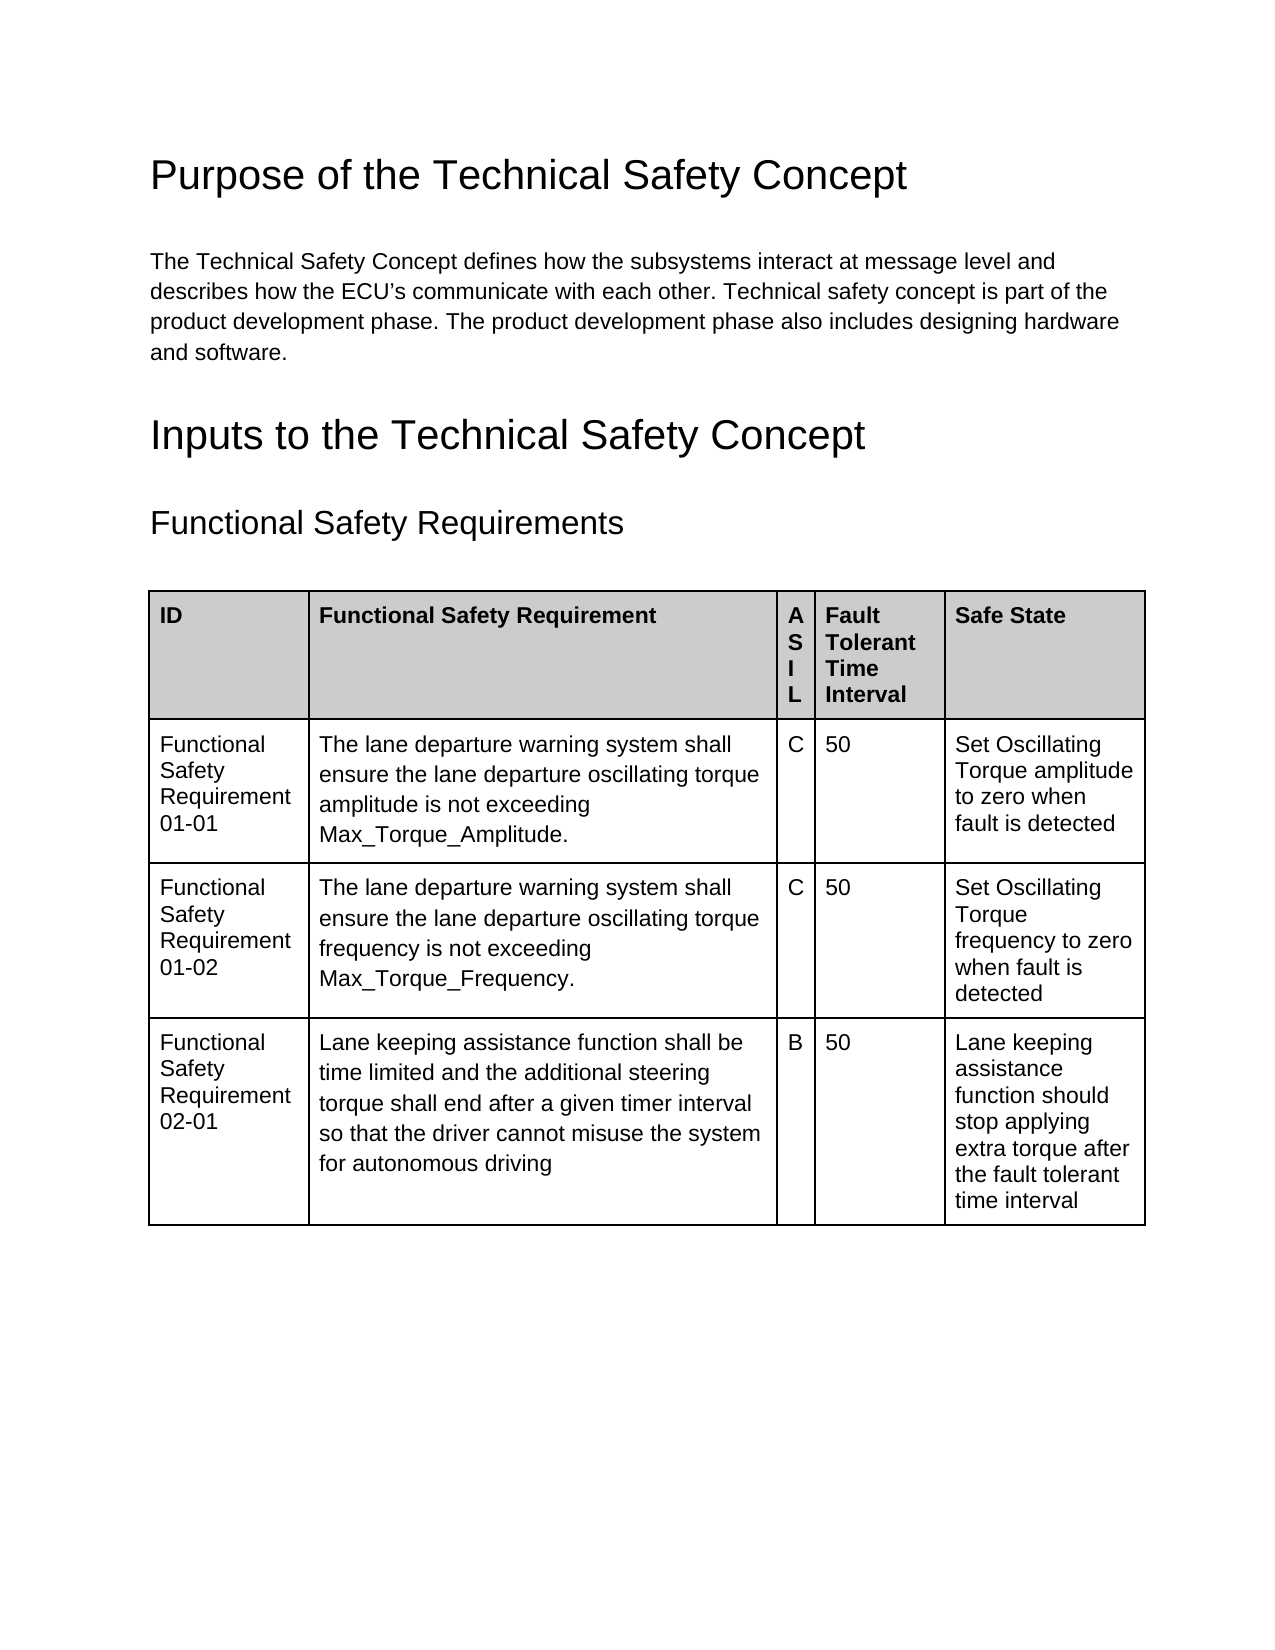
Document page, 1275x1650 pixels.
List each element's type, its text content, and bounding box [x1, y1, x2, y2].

table_cell Functional Safety Requirement 02-01 [150, 1019, 308, 1224]
table_cell Lane keeping assistance function shall be time limited and the additional steering torque shall end after a given timer interval so that the driver cannot misuse the system for autonomous driving [310, 1019, 776, 1224]
table_header Functional Safety Requirement [310, 592, 776, 718]
table_cell 50 [816, 1019, 944, 1224]
subtitle Inputs to the Technical Safety Concept [150, 410, 1125, 458]
text The Technical Safety Concept defines how the subsystems interact at message level and describes how the ECU’s communicate with each other. Technical safety concept is part of the product development phase. The product development phase also includes designing hardware and software. [150, 248, 1125, 365]
table_header ASIL [778, 592, 814, 718]
table_cell Set Oscillating Torque frequency to zero when fault is detected [946, 864, 1144, 1017]
table_cell 50 [816, 864, 944, 1017]
table_cell Set Oscillating Torque amplitude to zero when fault is detected [946, 720, 1144, 862]
table_cell 50 [816, 720, 944, 862]
table_cell Lane keeping assistance function should stop applying extra torque after the fault tolerant time interval [946, 1019, 1144, 1224]
table_cell C [778, 864, 814, 1017]
table_cell The lane departure warning system shall ensure the lane departure oscillating torque amplitude is not exceeding Max_Torque_Amplitude. [310, 720, 776, 862]
table_cell The lane departure warning system shall ensure the lane departure oscillating torque frequency is not exceeding Max_Torque_Frequency. [310, 864, 776, 1017]
subtitle Functional Safety Requirements [150, 503, 1125, 541]
table_cell Functional Safety Requirement 01-02 [150, 864, 308, 1017]
subtitle Purpose of the Technical Safety Concept [150, 150, 1125, 198]
table_header Fault Tolerant Time Interval [816, 592, 944, 718]
table_cell C [778, 720, 814, 862]
table_cell Functional Safety Requirement 01-01 [150, 720, 308, 862]
table_header ID [150, 592, 308, 718]
table_header Safe State [946, 592, 1144, 718]
table_cell B [778, 1019, 814, 1224]
